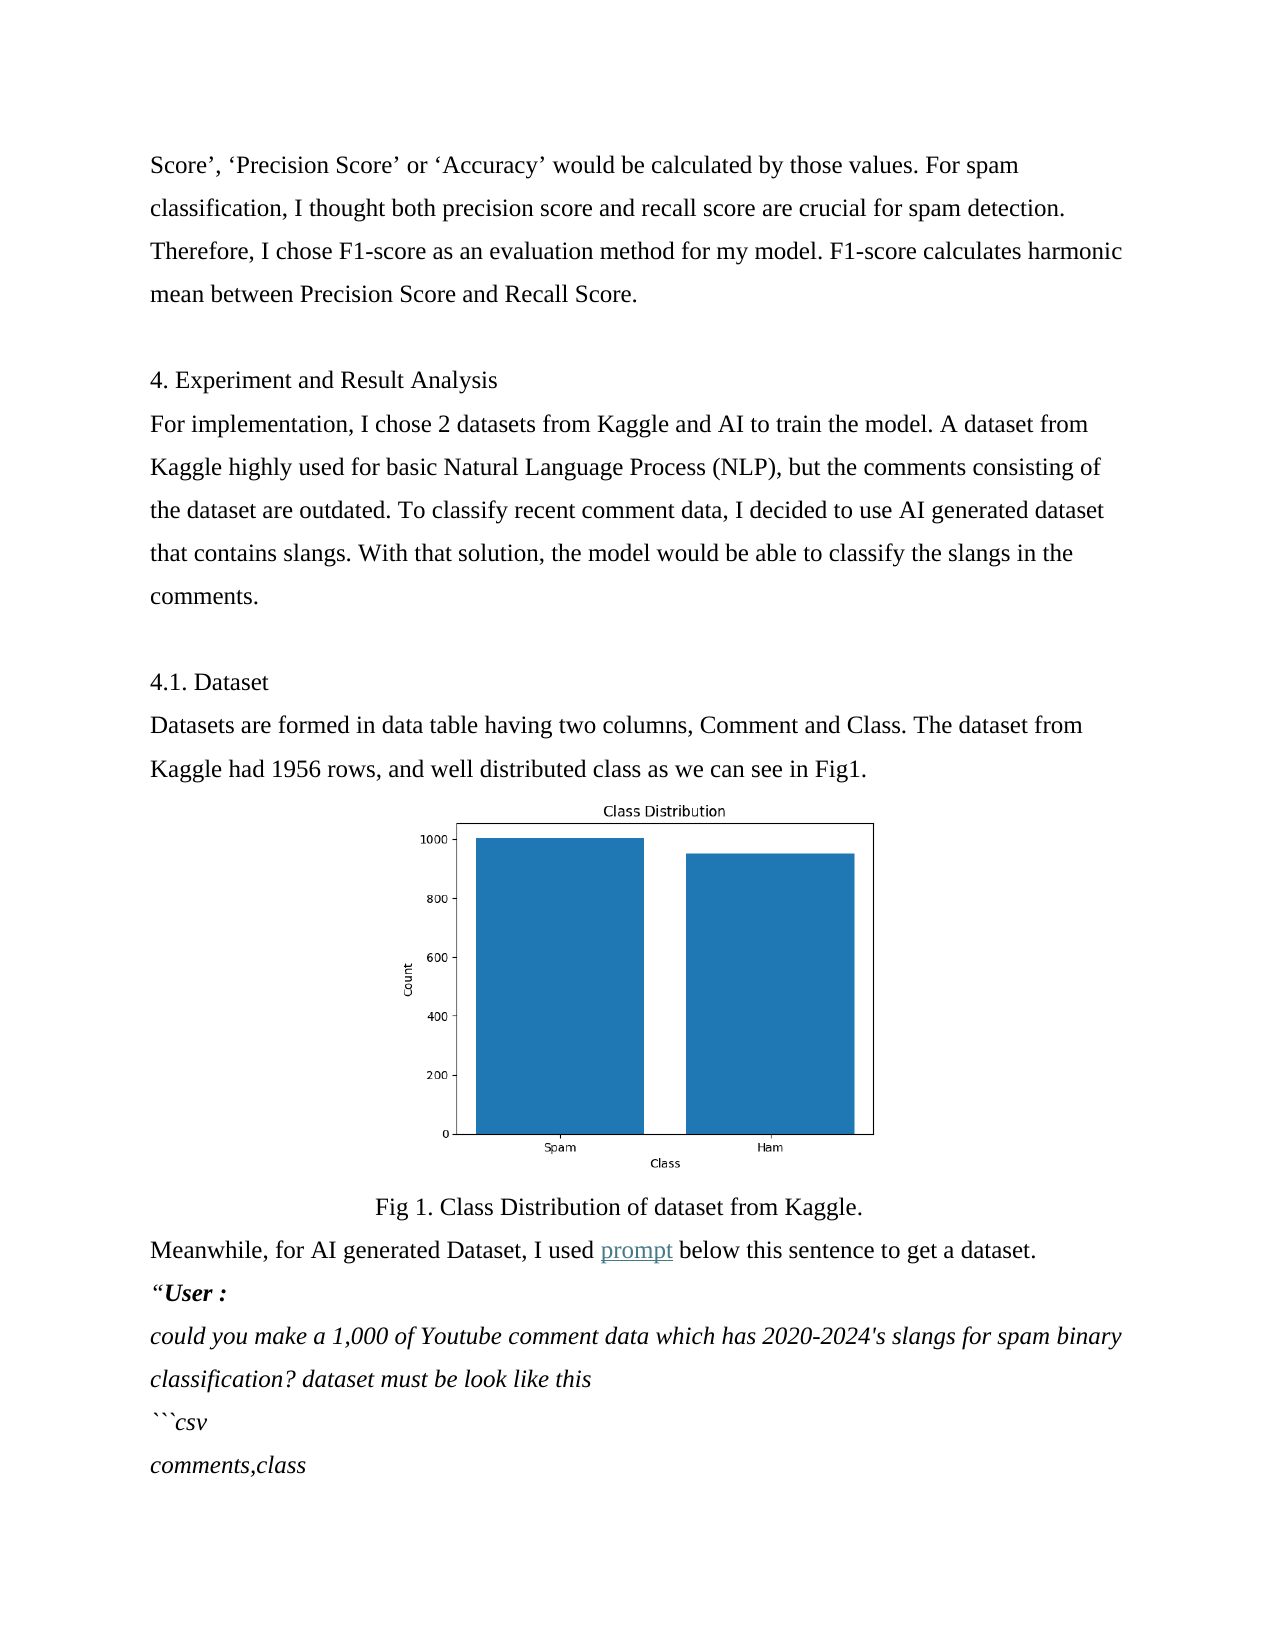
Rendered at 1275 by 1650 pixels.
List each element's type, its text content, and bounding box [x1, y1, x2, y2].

text comments,class [150, 1450, 1125, 1479]
text Fig 1. Class Distribution of dataset from Kaggle. [150, 1192, 1125, 1220]
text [150, 150, 1125, 308]
text ```csv [150, 1407, 1125, 1436]
text Datasets are formed in data table having two columns, Comment and Class. The dataset from Kaggle had 1956 rows, and well distributed class as we can see in Fig1. [150, 711, 1125, 782]
text “User : [150, 1278, 1125, 1307]
text 4.1. Dataset [150, 667, 1125, 696]
text For implementation, I chose 2 datasets from Kaggle and AI to train the model. A dataset from Kaggle highly used for basic Natural Language Process (NLP), but the comments consisting of the dataset are outdated. To classify recent comment data, I decided to use AI generated dataset that contains slangs. With that solution, the model would be able to classify the slangs in the comments. [150, 409, 1125, 610]
text Meanwhile, for AI generated Dataset, I used prompt below this sentence to get a dataset. [150, 1235, 1125, 1263]
text could you make a 1,000 of Youtube comment data which has 2020-2024's slangs for spam binary classification? dataset must be look like this [150, 1321, 1125, 1393]
text 4. Experiment and Result Analysis [150, 366, 1125, 394]
picture [394, 796, 881, 1178]
